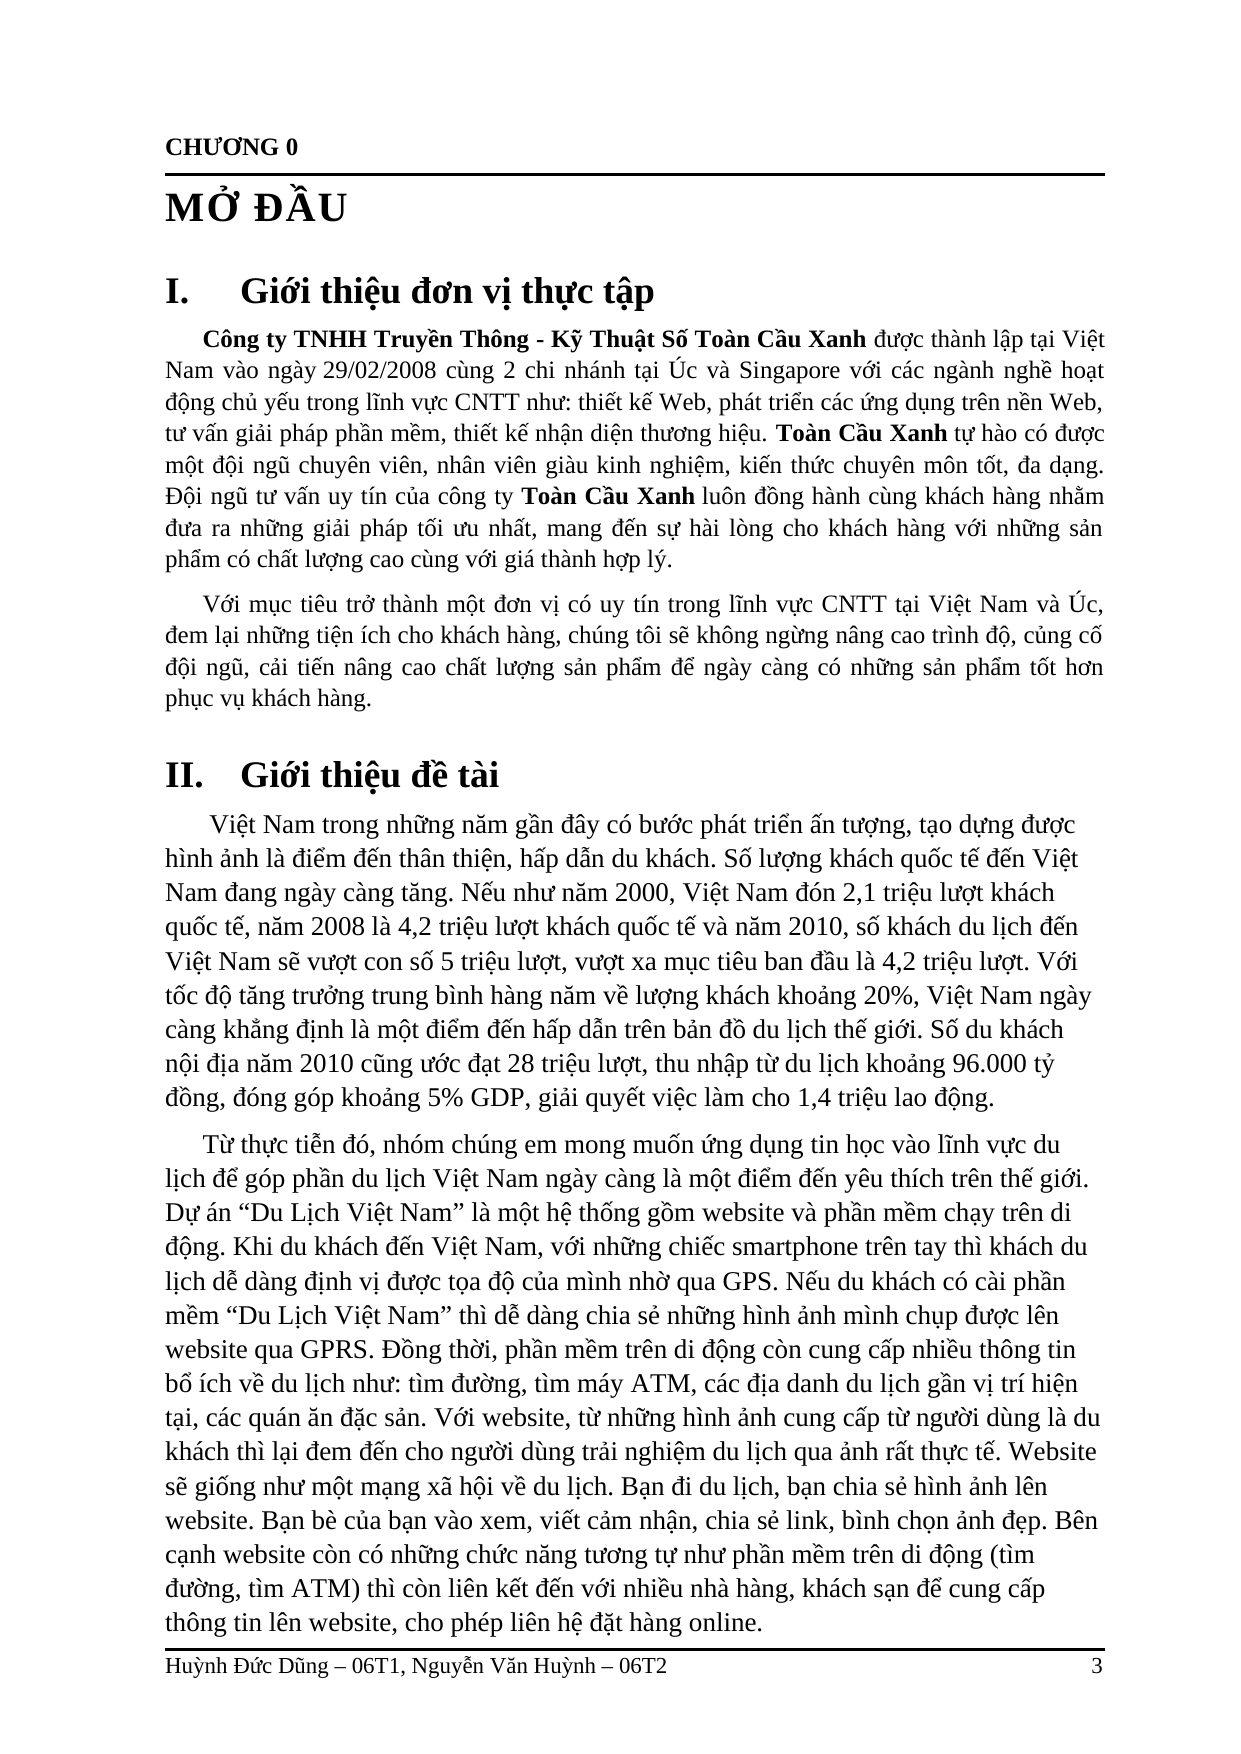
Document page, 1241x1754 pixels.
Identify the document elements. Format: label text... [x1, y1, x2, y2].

text CHƯƠNG 0 [165, 132, 1105, 161]
subtitle MỞ ĐẦU [165, 176, 1105, 231]
text Việt Nam trong những năm gần đây có bước phát triển ấn tượng, tạo dựng được hình ảnh là điểm đến thân thiện, hấp dẫn du khách. Số lượng khách quốc tế đến Việt Nam đang ngày càng tăng. Nếu như năm 2000, Việt Nam đón 2,1 triệu lượt khách quốc tế, năm 2008 là 4,2 triệu lượt khách quốc tế và năm 2010, số khách du lịch đến Việt Nam sẽ vượt con số 5 triệu lượt, vượt xa mục tiêu ban đầu là 4,2 triệu lượt. Với tốc độ tăng trưởng trung bình hàng năm về lượng khách khoảng 20%, Việt Nam ngày càng khẳng định là một điểm đến hấp dẫn trên bản đồ du lịch thế giới. Số du khách nội địa năm 2010 cũng ước đạt 28 triệu lượt, thu nhập từ du lịch khoảng 96.000 tỷ đồng, đóng góp khoảng 5% GDP, giải quyết việc làm cho 1,4 triệu lao động. [165, 808, 1105, 1112]
text Từ thực tiễn đó, nhóm chúng em mong muốn ứng dụng tin học vào lĩnh vực du lịch để góp phần du lịch Việt Nam ngày càng là một điểm đến yêu thích trên thế giới. Dự án “Du Lịch Việt Nam” là một hệ thống gồm website và phần mềm chạy trên di động. Khi du khách đến Việt Nam, với những chiếc smartphone trên tay thì khách du lịch dễ dàng định vị được tọa độ của mình nhờ qua GPS. Nếu du khách có cài phần mềm “Du Lịch Việt Nam” thì dễ dàng chia sẻ những hình ảnh mình chụp được lên website qua GPRS. Đồng thời, phần mềm trên di động còn cung cấp nhiều thông tin bổ ích về du lịch như: tìm đường, tìm máy ATM, các địa danh du lịch gần vị trí hiện tại, các quán ăn đặc sản. Với website, từ những hình ảnh cung cấp từ người dùng là du khách thì lại đem đến cho người dùng trải nghiệm du lịch qua ảnh rất thực tế. Website sẽ giống như một mạng xã hội về du lịch. Bạn đi du lịch, bạn chia sẻ hình ảnh lên website. Bạn bè của bạn vào xem, viết cảm nhận, chia sẻ link, bình chọn ảnh đẹp. Bên cạnh website còn có những chức năng tương tự như phần mềm trên di động (tìm đường, tìm ATM) thì còn liên kết đến với nhiều nhà hàng, khách sạn để cung cấp thông tin lên website, cho phép liên hệ đặt hàng online. [165, 1128, 1105, 1637]
text Công ty TNHH Truyền Thông - Kỹ Thuật Số Toàn Cầu Xanh được thành lập tại Việt Nam vào ngày 29/02/2008 cùng 2 chi nhánh tại Úc và Singapore với các ngành nghề hoạt động chủ yếu trong lĩnh vực CNTT như: thiết kế Web, phát triển các ứng dụng trên nền Web, tư vấn giải pháp phần mềm, thiết kế nhận diện thương hiệu. Toàn Cầu Xanh tự hào có được một đội ngũ chuyên viên, nhân viên giàu kinh nghiệm, kiến thức chuyên môn tốt, đa dạng. Đội ngũ tư vấn uy tín của công ty Toàn Cầu Xanh luôn đồng hành cùng khách hàng nhằm đưa ra những giải pháp tối ưu nhất, mang đến sự hài lòng cho khách hàng với những sản phẩm có chất lượng cao cùng với giá thành hợp lý. [165, 324, 1105, 573]
text Với mục tiêu trở thành một đơn vị có uy tín trong lĩnh vực CNTT tại Việt Nam và Úc, đem lại những tiện ích cho khách hàng, chúng tôi sẽ không ngừng nâng cao trình độ, củng cố đội ngũ, cải tiến nâng cao chất lượng sản phẩm để ngày càng có những sản phẩm tốt hơn phục vụ khách hàng. [165, 589, 1105, 712]
subtitle Giới thiệu đơn vị thực tập [165, 268, 1105, 311]
subtitle Giới thiệu đề tài [165, 752, 1105, 796]
